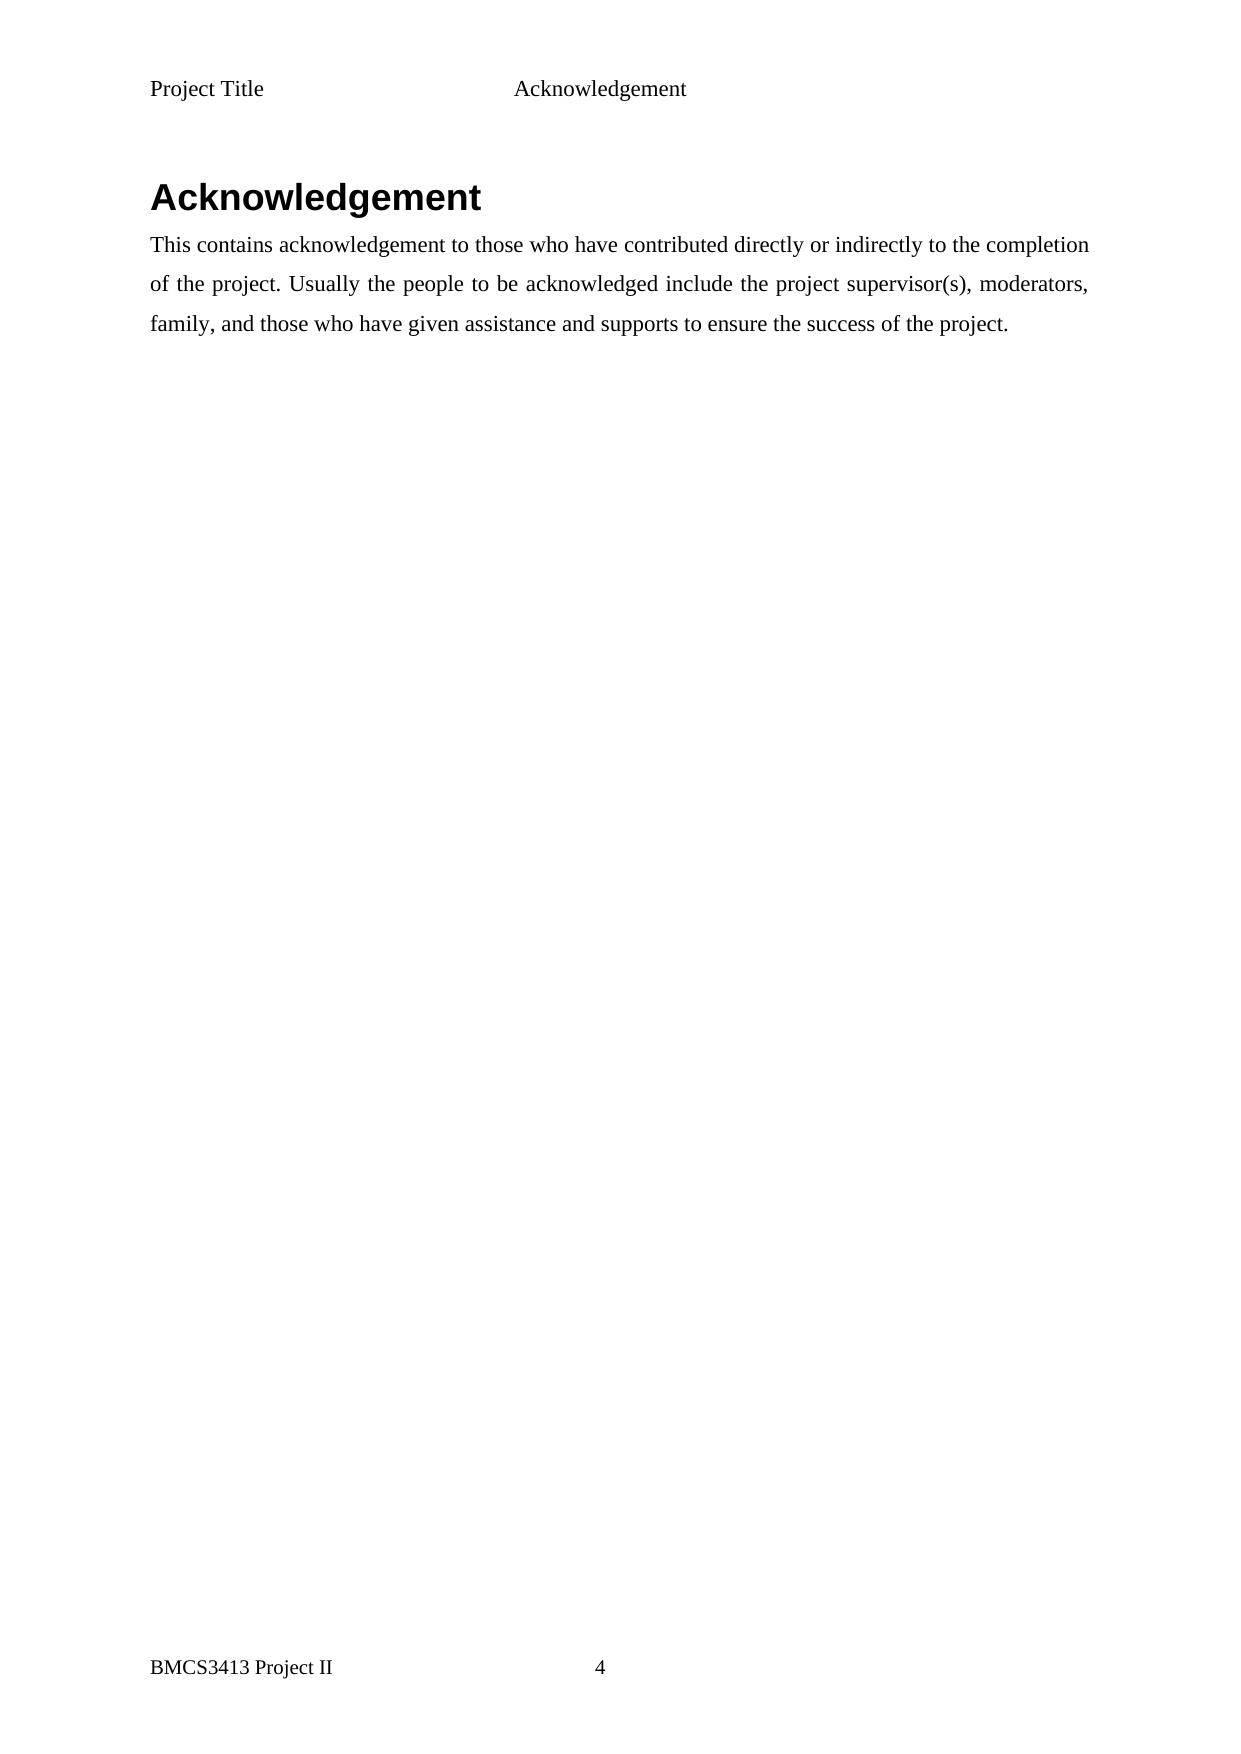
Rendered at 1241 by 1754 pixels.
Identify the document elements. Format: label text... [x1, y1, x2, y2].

text This contains acknowledgement to those who have contributed directly or indirectly to the completion of the project. Usually the people to be acknowledged include the project supervisor(s), moderators, family, and those who have given assistance and supports to ensure the success of the project. [150, 231, 1090, 336]
text Acknowledgement [150, 175, 1090, 218]
